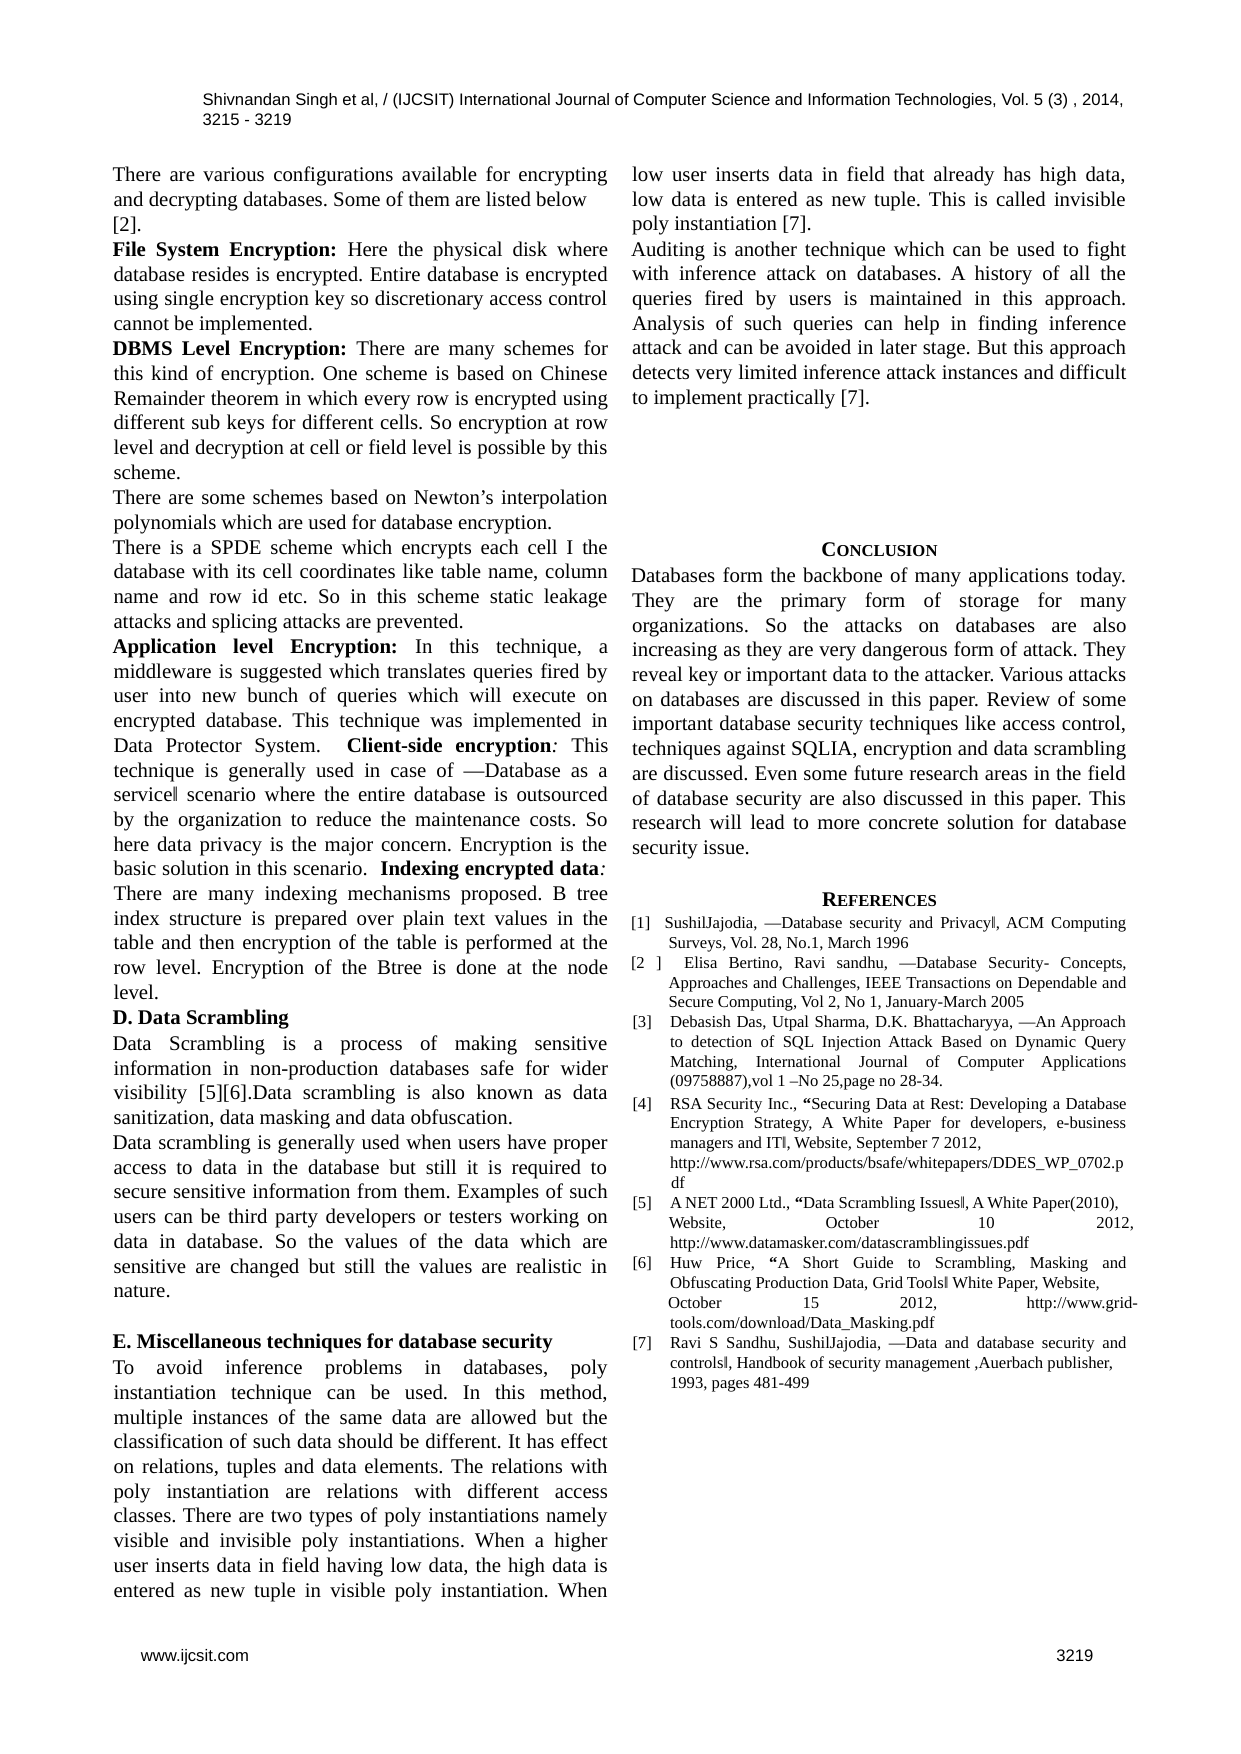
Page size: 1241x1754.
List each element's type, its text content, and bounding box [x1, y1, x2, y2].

list A NET 2000 Ltd., “Data Scrambling Issuesǁ, A White Paper(2010), [632, 1193, 1127, 1212]
text There are various configurations available for encrypting and decrypting databases. Some of them are listed below [112, 162, 608, 211]
list Huw Price, “A Short Guide to Scrambling, Masking and Obfuscating Production Data, Grid Toolsǁ White Paper, Website, [632, 1253, 1127, 1292]
text Data Scrambling is a process of making sensitive information in non-production databases safe for wider visibility [5][6].Data scrambling is also known as data sanitization, data masking and data obfuscation. [112, 1031, 608, 1129]
text File System Encryption: Here the physical disk where database resides is encrypted. Entire database is encrypted using single encryption key so discretionary access control cannot be implemented. [112, 237, 608, 335]
subtitle D. Data Scrambling [112, 1005, 588, 1029]
text October 15 2012, http://www.grid- [632, 1293, 1127, 1312]
text [2 ] Elisa Bertino, Ravi sandhu, ―Database Security- Concepts, Approaches and Challenges, IEEE Transactions on Dependable and Secure Computing, Vol 2, No 1, January-March 2005 [631, 953, 1127, 1011]
text http://www.datamasker.com/datascramblingissues.pdf [670, 1233, 1127, 1252]
text Auditing is another technique which can be used to fight with inference attack on databases. A history of all the queries fired by users is maintained in this approach. Analysis of such queries can help in finding inference attack and can be avoided in later stage. But this approach detects very limited inference attack instances and difficult to implement practically [7]. [631, 236, 1127, 409]
text [1] SushilJajodia, ―Database security and Privacyǁ, ACM Computing Surveys, Vol. 28, No.1, March 1996 [631, 913, 1127, 952]
text Data scrambling is generally used when users have proper access to data in the database but still it is required to secure sensitive information from them. Examples of such users can be third party developers or testers working on data in database. So the values of the data which are sensitive are changed but still the values are realistic in nature. [112, 1130, 608, 1302]
list Debasish Das, Utpal Sharma, D.K. Bhattacharyya, ―An Approach to detection of SQL Injection Attack Based on Dynamic Query Matching, International Journal of Computer Applications (09758887),vol 1 –No 25,page no 28-34. [632, 1012, 1127, 1090]
text Application level Encryption: In this technique, a middleware is suggested which translates queries fired by user into new bunch of queries which will execute on encrypted database. This technique was implemented in Data Protector System. Client-side encryption: This technique is generally used in case of ―Database as a serviceǁ scenario where the entire database is outsourced by the organization to reduce the maintenance costs. So here data privacy is the major concern. Encryption is the basic solution in this scenario. Indexing encrypted data: There are many indexing mechanisms proposed. B tree index structure is prepared over plain text values in the table and then encryption of the table is performed at the row level. Encryption of the Btree is done at the node level. [112, 634, 608, 1004]
text 1993, pages 481-499 [670, 1373, 1127, 1392]
text There are some schemes based on Newton’s interpolation polynomials which are used for database encryption. [112, 485, 608, 534]
text [2]. [112, 212, 608, 236]
subtitle E. Miscellaneous techniques for database security [112, 1329, 588, 1353]
text Website, October 10 2012, [632, 1213, 1127, 1232]
subtitle CONCLUSION [632, 537, 1126, 561]
text tools.com/download/Data_Masking.pdf [670, 1313, 1127, 1332]
list Ravi S Sandhu, SushilJajodia, ―Data and database security and controlsǁ, Handbook of security management ,Auerbach publisher, [632, 1333, 1127, 1372]
text DBMS Level Encryption: There are many schemes for this kind of encryption. One scheme is based on Chinese Remainder theorem in which every row is encrypted using different sub keys for different cells. So encryption at row level and decryption at cell or field level is possible by this scheme. [112, 336, 608, 484]
text There is a SPDE scheme which encrypts each cell I the database with its cell coordinates like table name, column name and row id etc. So in this scheme static leakage attacks and splicing attacks are prevented. [112, 535, 608, 633]
text To avoid inference problems in databases, poly instantiation technique can be used. In this method, multiple instances of the same data are allowed but the classification of such data should be different. It has effect on relations, tuples and data elements. The relations with poly instantiation are relations with different access classes. There are two types of poly instantiations namely visible and invisible poly instantiations. When a higher user inserts data in field having low data, the high data is entered as new tuple in visible poly instantiation. When low user inserts data in field that already has high data, low data is entered as new tuple. This is called invisible poly instantiation [7]. [112, 1355, 608, 1602]
list RSA Security Inc., “Securing Data at Rest: Developing a Database Encryption Strategy, A White Paper for developers, e-business managers and ITǁ, Website, September 7 2012, [632, 1093, 1127, 1152]
subtitle REFERENCES [632, 887, 1126, 911]
text Databases form the backbone of many applications today. They are the primary form of storage for many organizations. So the attacks on databases are also increasing as they are very dangerous form of attack. They reveal key or important data to the attacker. Various attacks on databases are discussed in this paper. Review of some important database security techniques like access control, techniques against SQLIA, encryption and data scrambling are discussed. Even some future research areas in the field of database security are also discussed in this paper. This research will lead to more concrete solution for database security issue. [631, 563, 1127, 859]
text http://www.rsa.com/products/bsafe/whitepapers/DDES_WP_0702.p df [670, 1153, 1127, 1192]
